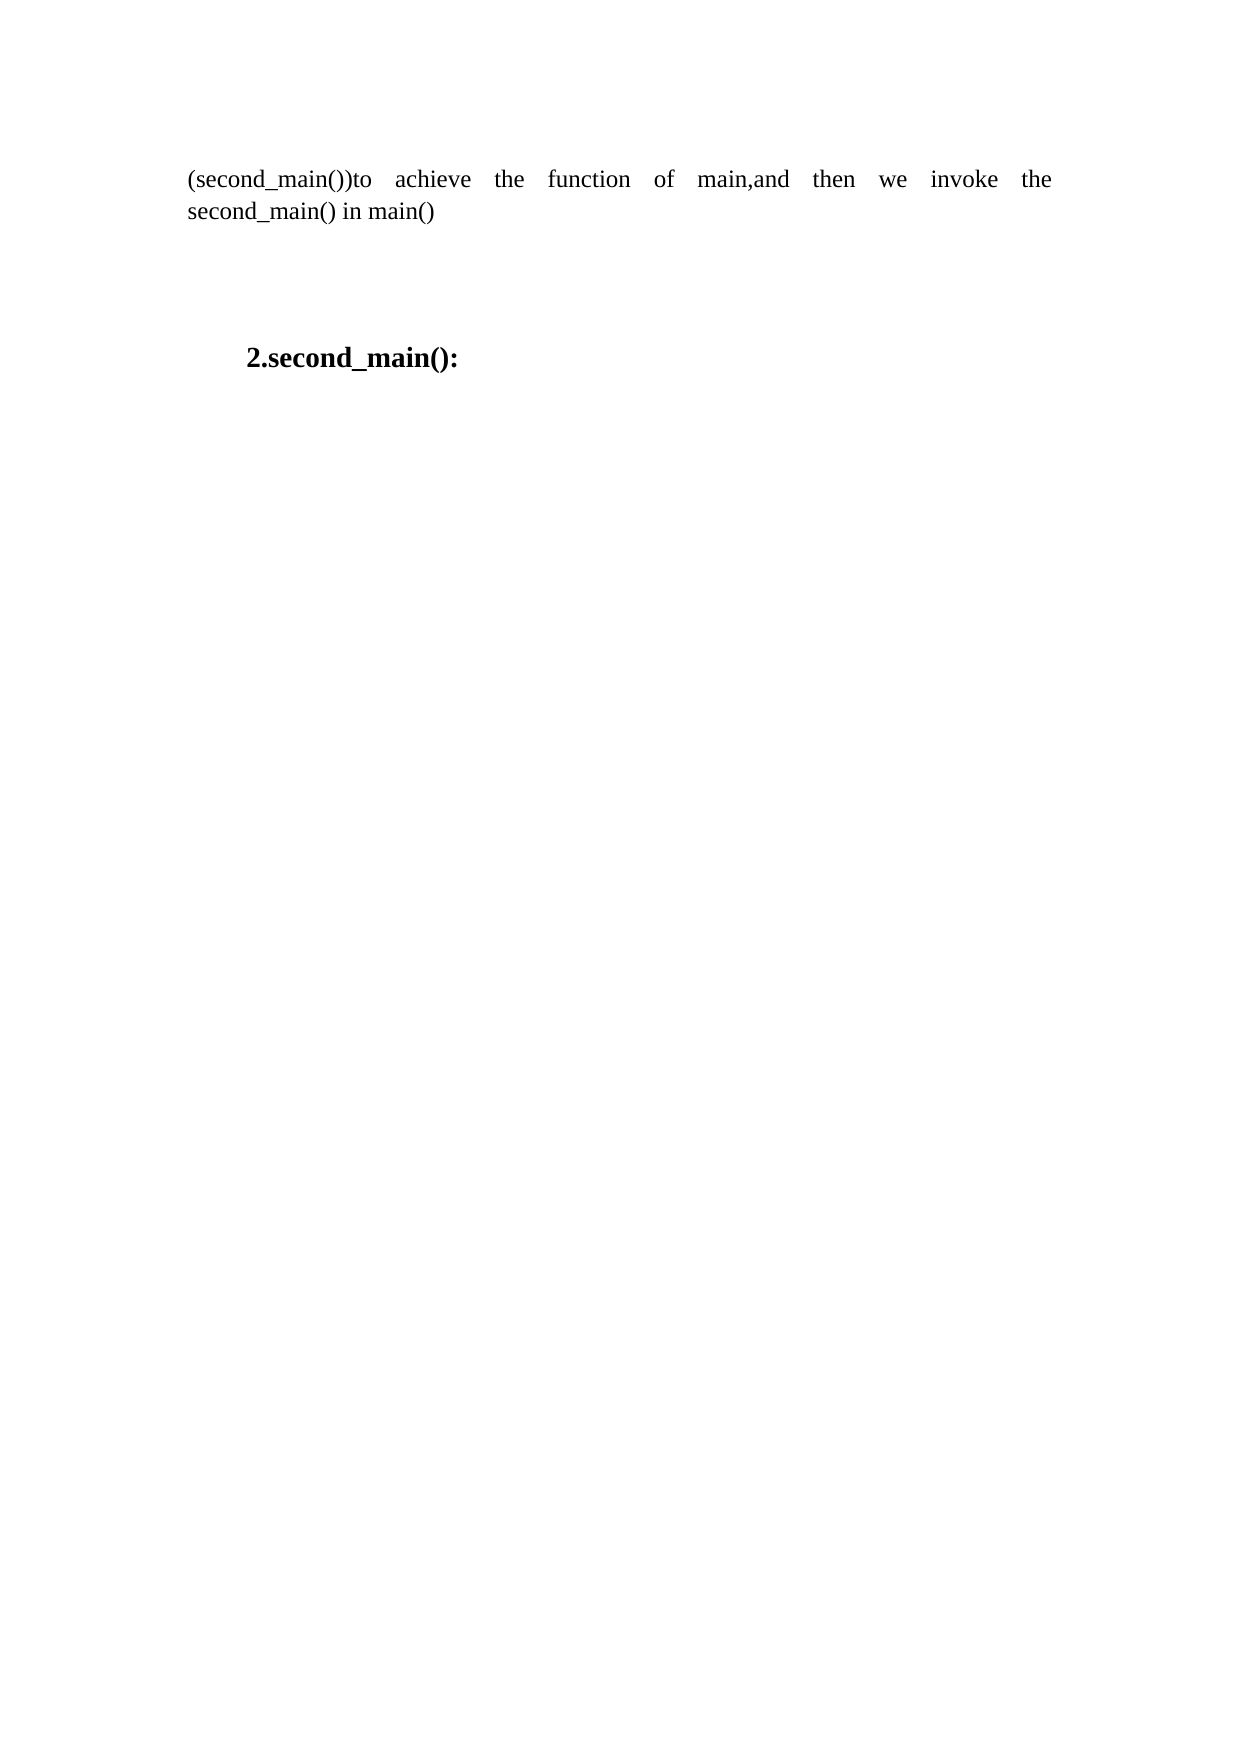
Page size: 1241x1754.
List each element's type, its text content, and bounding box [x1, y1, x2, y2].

text 2.second_main(): [187, 324, 1053, 389]
